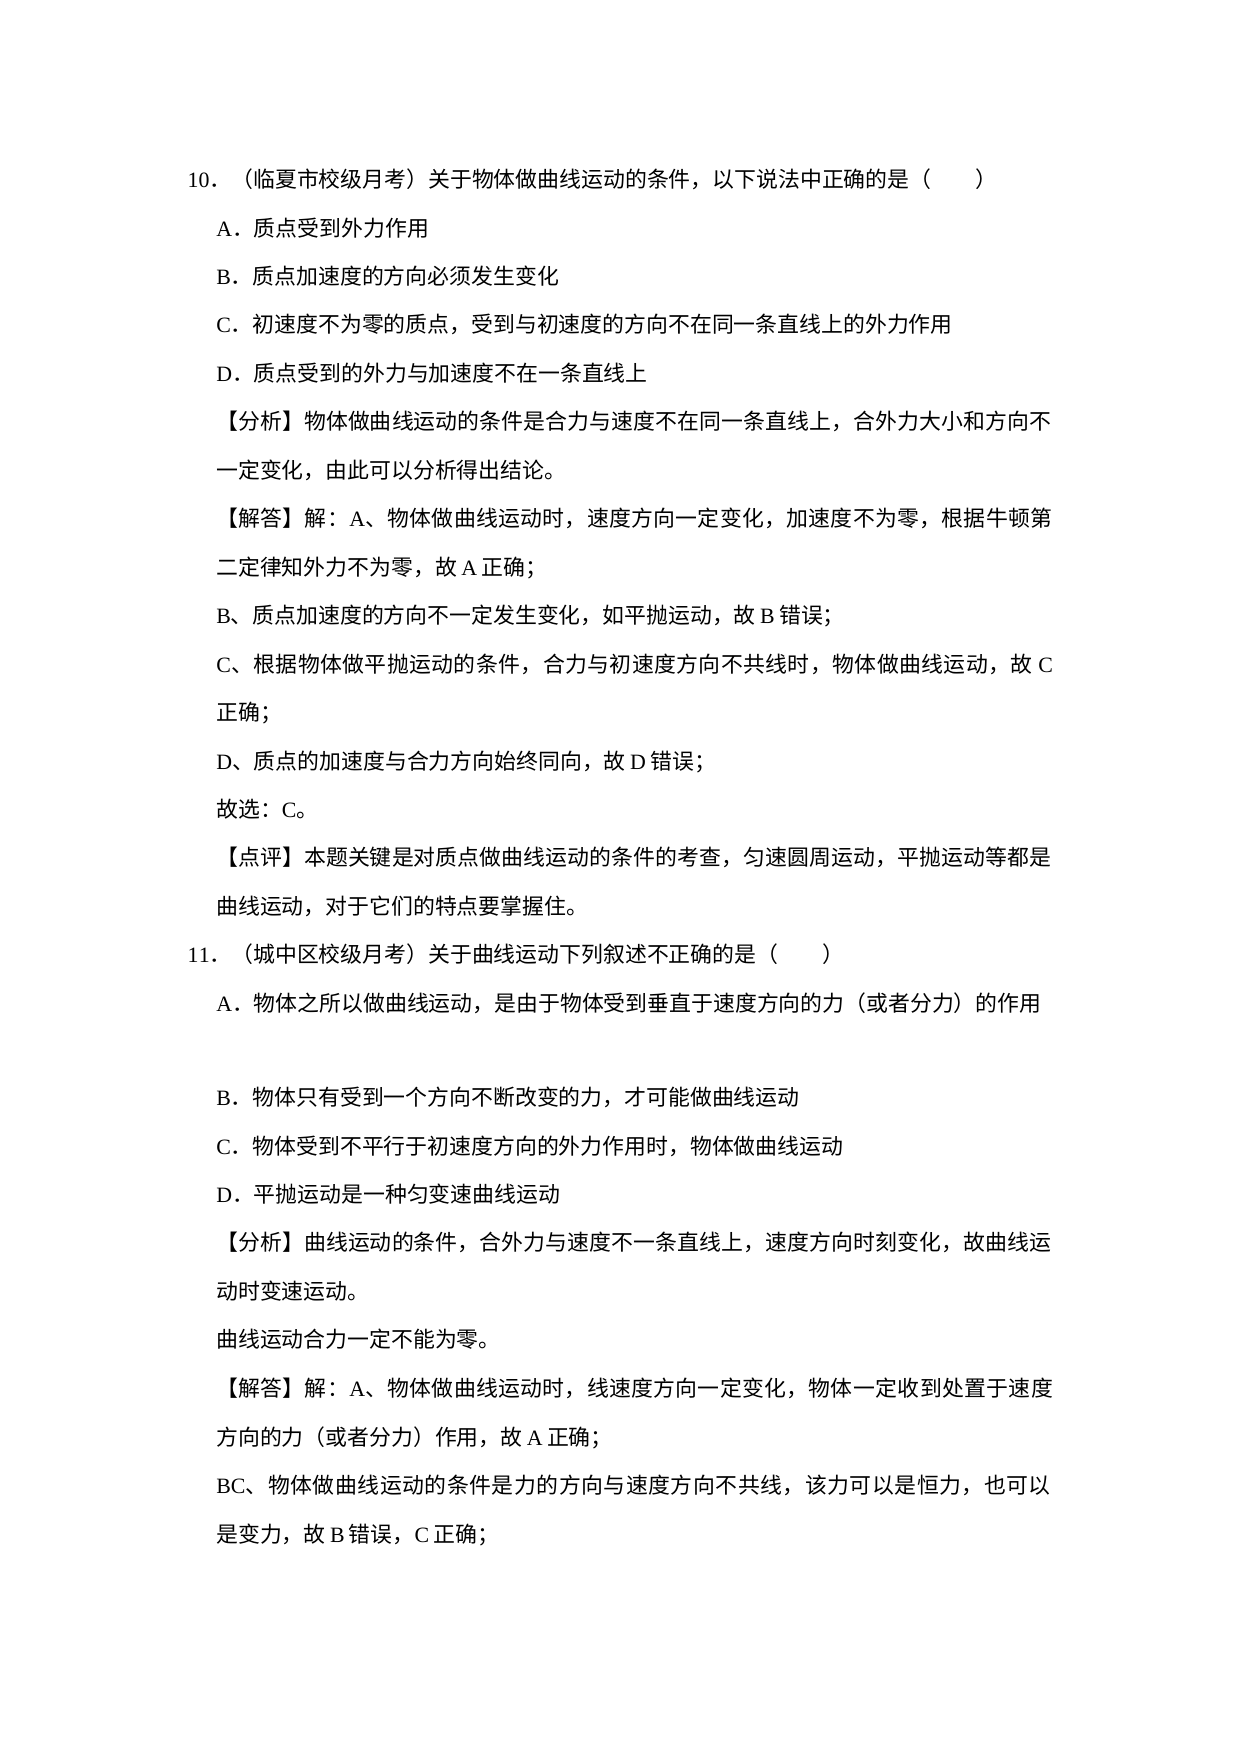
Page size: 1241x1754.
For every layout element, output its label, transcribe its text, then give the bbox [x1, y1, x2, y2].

text 【分析】曲线运动的条件，合外力与速度不一条直线上，速度方向时刻变化，故曲线运动时变速运动。 [216, 1225, 1053, 1306]
text B．质点加速度的方向必须发生变化 [187, 259, 1053, 291]
text D．质点受到的外力与加速度不在一条直线上 [187, 355, 1053, 388]
text 曲线运动合力一定不能为零。 [216, 1322, 1053, 1354]
text A．物体之所以做曲线运动，是由于物体受到垂直于速度方向的力（或者分力）的作用 [187, 985, 1053, 1067]
text 【分析】物体做曲线运动的条件是合力与速度不在同一条直线上，合外力大小和方向不一定变化，由此可以分析得出结论。 [216, 404, 1053, 485]
text 故选：C。 [216, 792, 1053, 824]
text 【解答】解：A、物体做曲线运动时，线速度方向一定变化，物体一定收到处置于速度方向的力（或者分力）作用，故A正确； [216, 1370, 1053, 1452]
text B．物体只有受到一个方向不断改变的力，才可能做曲线运动 [187, 1080, 1053, 1112]
text D．平抛运动是一种匀变速曲线运动 [187, 1177, 1053, 1209]
text BC、物体做曲线运动的条件是力的方向与速度方向不共线，该力可以是恒力，也可以是变力，故B错误，C正确； [216, 1467, 1053, 1549]
text 11．（城中区校级月考）关于曲线运动下列叙述不正确的是（ ） [187, 937, 1053, 969]
text 10．（临夏市校级月考）关于物体做曲线运动的条件，以下说法中正确的是（ ） [187, 162, 1053, 194]
text 【点评】本题关键是对质点做曲线运动的条件的考查，匀速圆周运动，平抛运动等都是曲线运动，对于它们的特点要掌握住。 [216, 840, 1053, 921]
text B、质点加速度的方向不一定发生变化，如平抛运动，故B错误； [216, 598, 1053, 630]
text A．质点受到外力作用 [187, 210, 1053, 243]
text 【解答】解：A、物体做曲线运动时，速度方向一定变化，加速度不为零，根据牛顿第二定律知外力不为零，故A正确； [216, 501, 1053, 582]
text C、根据物体做平抛运动的条件，合力与初速度方向不共线时，物体做曲线运动，故C正确； [216, 646, 1053, 727]
text D、质点的加速度与合力方向始终同向，故D错误； [216, 743, 1053, 776]
text C．物体受到不平行于初速度方向的外力作用时，物体做曲线运动 [187, 1128, 1053, 1161]
text C．初速度不为零的质点，受到与初速度的方向不在同一条直线上的外力作用 [187, 307, 1053, 339]
